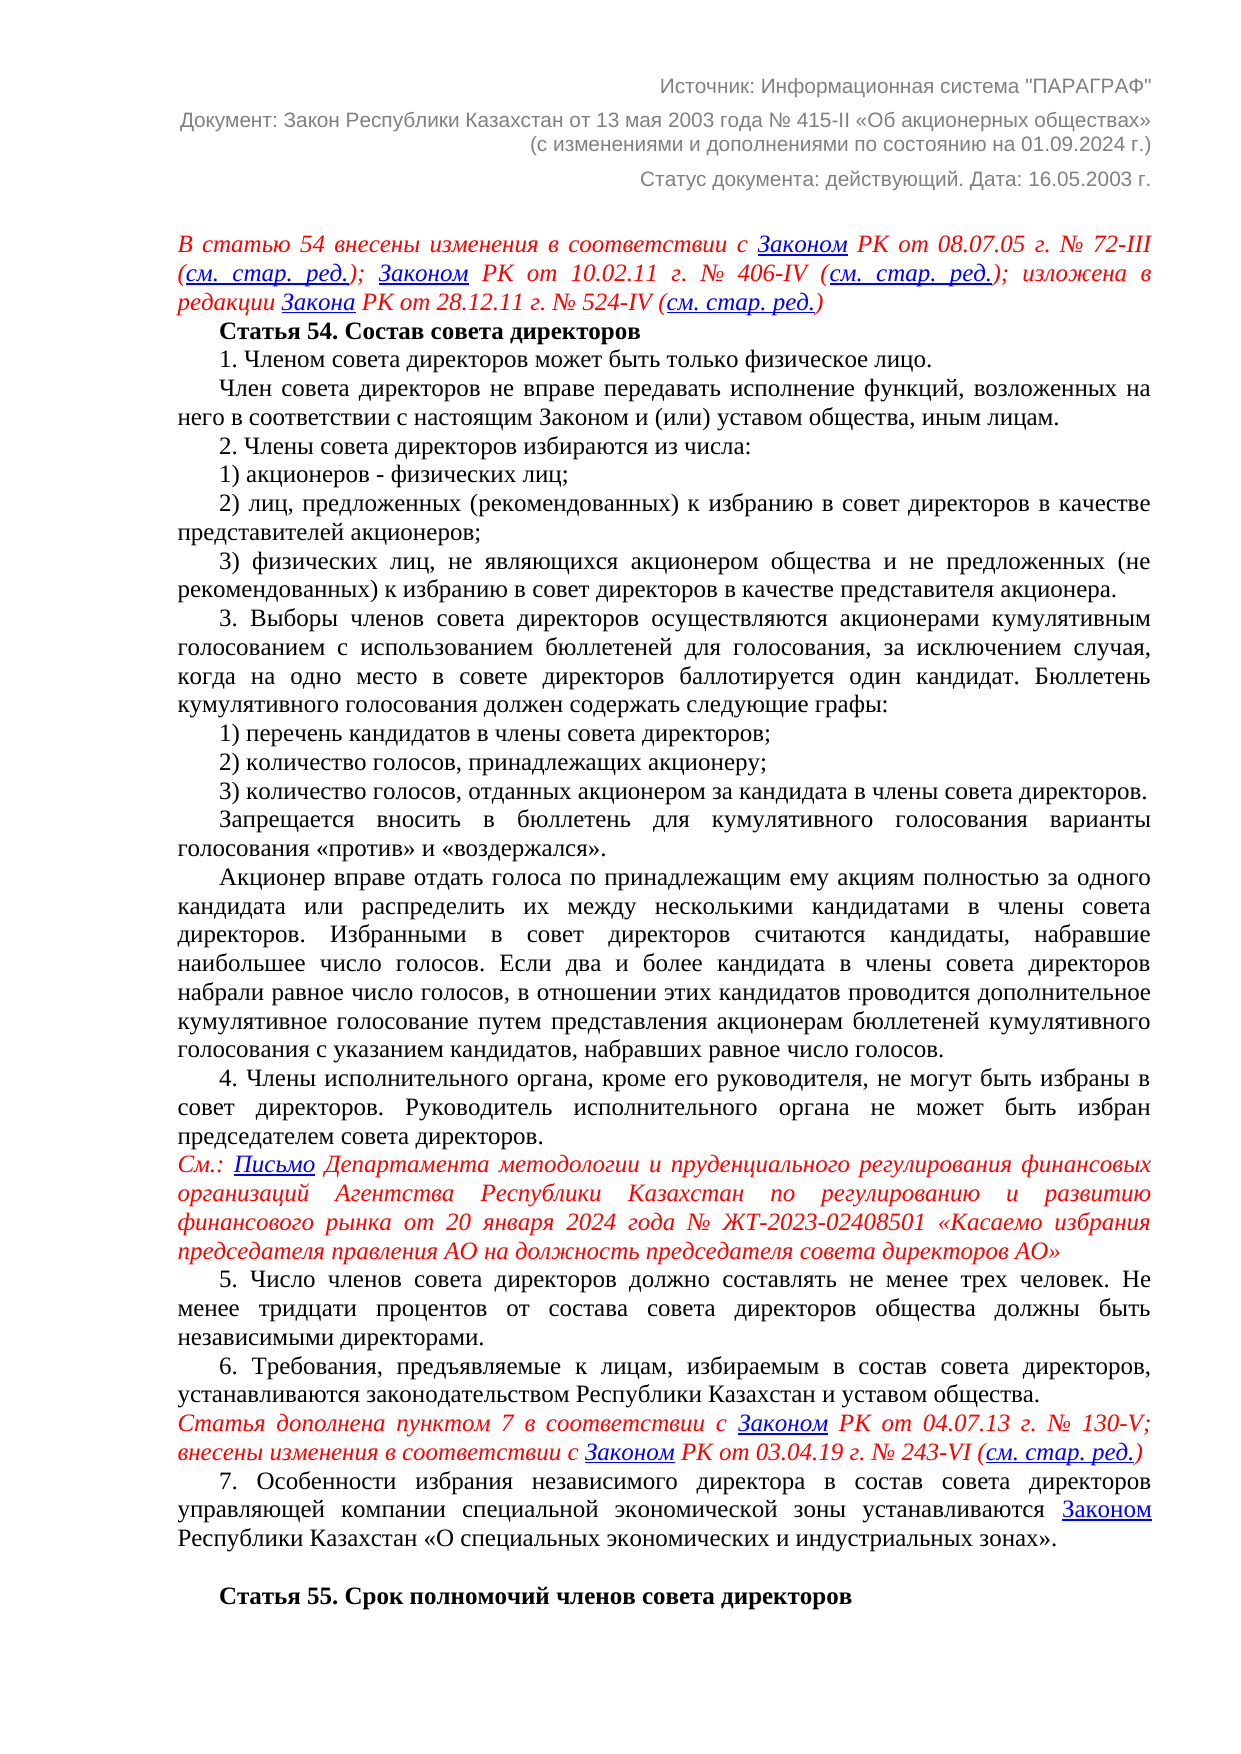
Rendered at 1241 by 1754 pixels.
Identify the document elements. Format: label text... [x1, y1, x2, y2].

text 4. Члены исполнительного органа, кроме его руководителя, не могут быть избраны в совет директоров. Руководитель исполнительного органа не может быть избран председателем совета директоров. [177, 1063, 1152, 1149]
text В статью 54 внесены изменения в соответствии с Законом РК от 08.07.05 г. № 72-III (см. стар. ред.); Законом РК от 10.02.11 г. № 406-IV (см. стар. ред.); изложена в редакции Закона РК от 28.12.11 г. № 524-IV (см. стар. ред.) [177, 229, 1152, 316]
text 2. Члены совета директоров избираются из числа: [177, 431, 1152, 459]
text 5. Число членов совета директоров должно составлять не менее трех человек. Не менее тридцати процентов от состава совета директоров общества должны быть независимыми директорами. [177, 1264, 1152, 1351]
text 2) лиц, предложенных (рекомендованных) к избранию в совет директоров в качестве представителей акционеров; [177, 488, 1152, 546]
text 1) акционеров - физических лиц; [177, 459, 1152, 488]
text 1. Членом совета директоров может быть только физическое лицо. [177, 344, 1152, 373]
text См.: Письмо Департамента методологии и пруденциального регулирования финансовых организаций Агентства Республики Казахстан по регулированию и развитию финансового рынка от 20 января 2024 года № ЖТ-2023-02408501 «Касаемо избрания председателя правления АО на должность председателя совета директоров АО» [177, 1149, 1152, 1264]
text 6. Требования, предъявляемые к лицам, избираемым в состав совета директоров, устанавливаются законодательством Республики Казахстан и уставом общества. [177, 1351, 1152, 1408]
text 3. Выборы членов совета директоров осуществляются акционерами кумулятивным голосованием с использованием бюллетеней для голосования, за исключением случая, когда на одно место в совете директоров баллотируется один кандидат. Бюллетень кумулятивного голосования должен содержать следующие графы: [177, 603, 1152, 718]
text Статья дополнена пунктом 7 в соответствии с Законом РК от 04.07.13 г. № 130-V; внесены изменения в соответствии с Законом РК от 03.04.19 г. № 243-VI (см. стар. ред.) [177, 1408, 1152, 1466]
text 7. Особенности избрания независимого директора в состав совета директоров управляющей компании специальной экономической зоны устанавливаются Законом Республики Казахстан «О специальных экономических и индустриальных зонах». [177, 1466, 1152, 1552]
text Запрещается вносить в бюллетень для кумулятивного голосования варианты голосования «против» и «воздержался». [177, 804, 1152, 862]
text Акционер вправе отдать голоса по принадлежащим ему акциям полностью за одного кандидата или распределить их между несколькими кандидатами в члены совета директоров. Избранными в совет директоров считаются кандидаты, набравшие наибольшее число голосов. Если два и более кандидата в члены совета директоров набрали равное число голосов, в отношении этих кандидатов проводится дополнительное кумулятивное голосование путем представления акционерам бюллетеней кумулятивного голосования с указанием кандидатов, набравших равное число голосов. [177, 862, 1152, 1063]
text 2) количество голосов, принадлежащих акционеру; [177, 747, 1152, 776]
text 3) физических лиц, не являющихся акционером общества и не предложенных (не рекомендованных) к избранию в совет директоров в качестве представителя акционера. [177, 546, 1152, 603]
text 1) перечень кандидатов в члены совета директоров; [177, 718, 1152, 747]
text Статья 55. Срок полномочий членов совета директоров [177, 1581, 1152, 1609]
text 3) количество голосов, отданных акционером за кандидата в члены совета директоров. [177, 776, 1152, 804]
text Член совета директоров не вправе передавать исполнение функций, возложенных на него в соответствии с настоящим Законом и (или) уставом общества, иным лицам. [177, 373, 1152, 431]
text Статья 54. Состав совета директоров [177, 316, 1152, 344]
